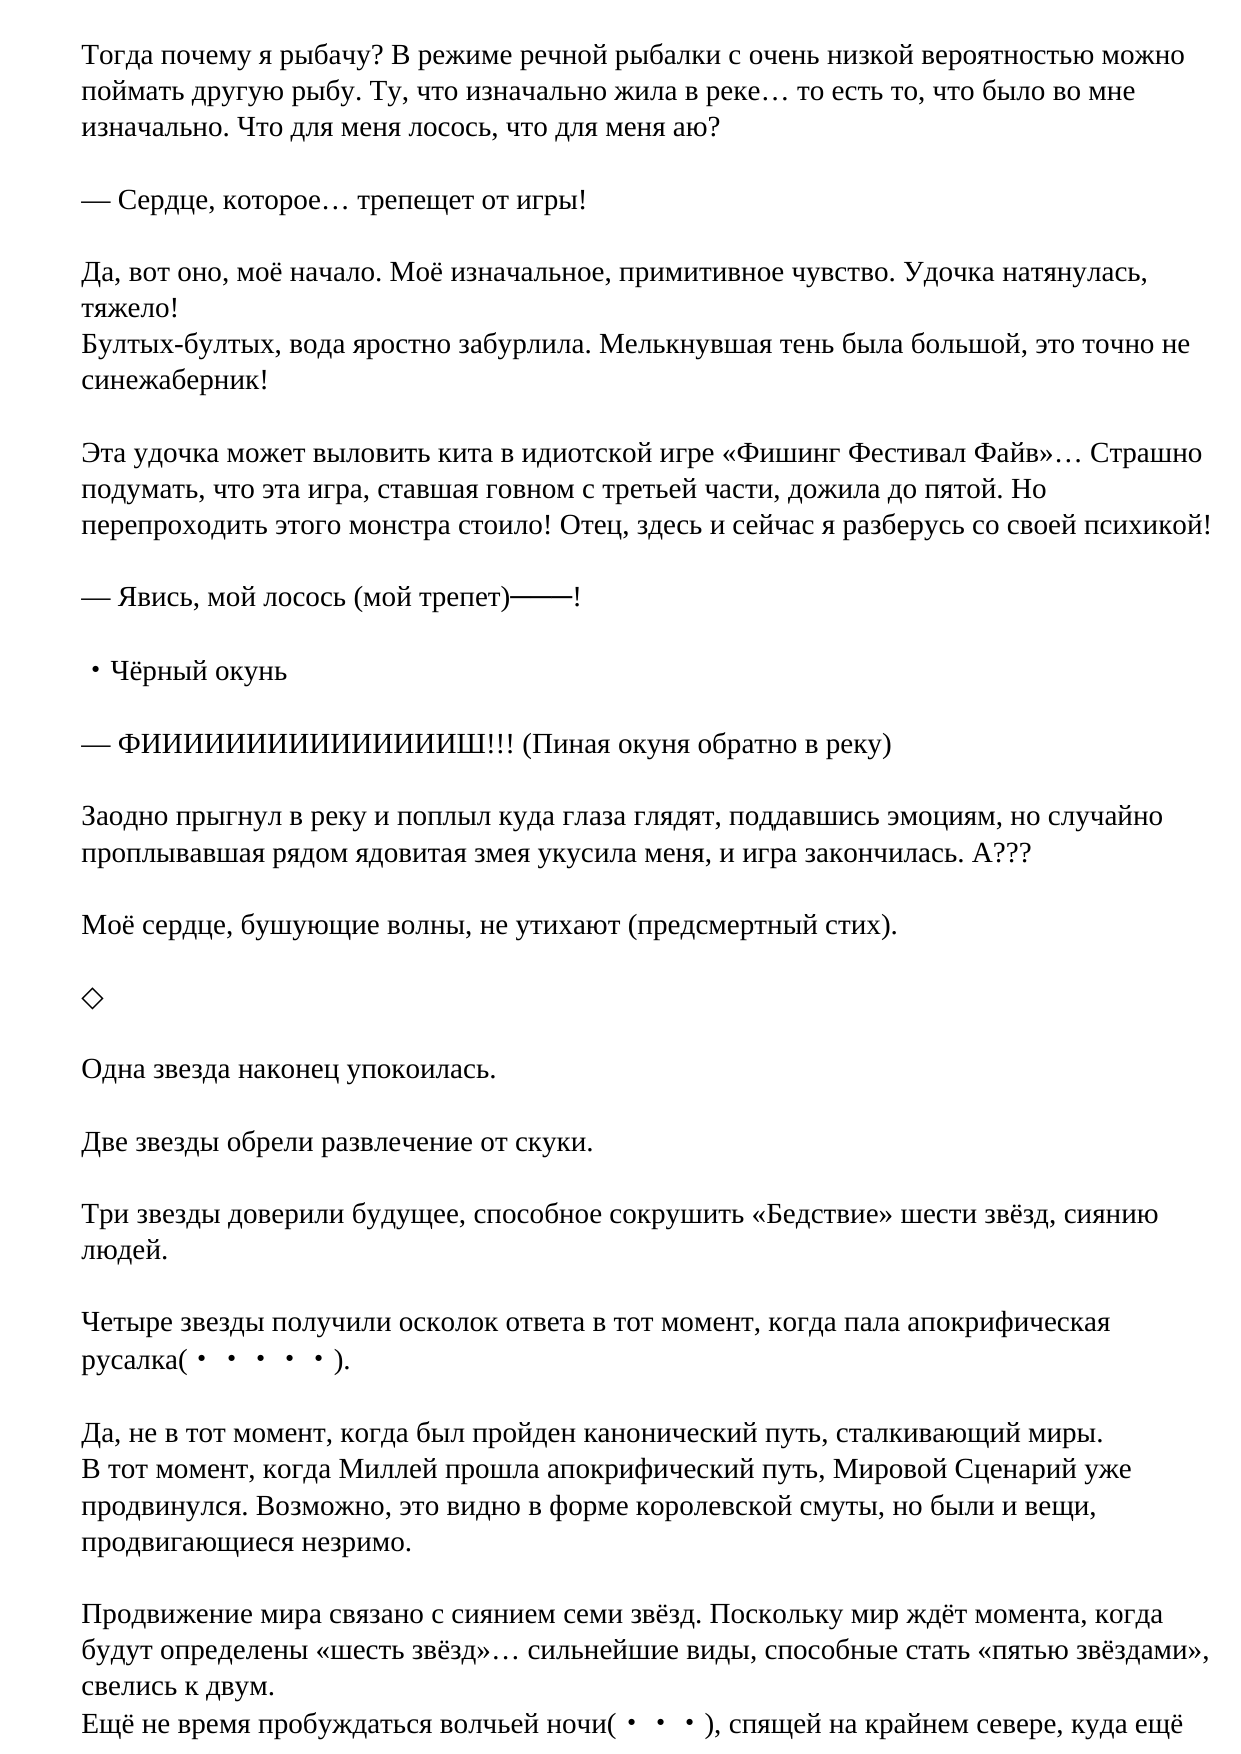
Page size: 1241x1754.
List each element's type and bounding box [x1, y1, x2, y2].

text [81, 37, 1215, 1740]
